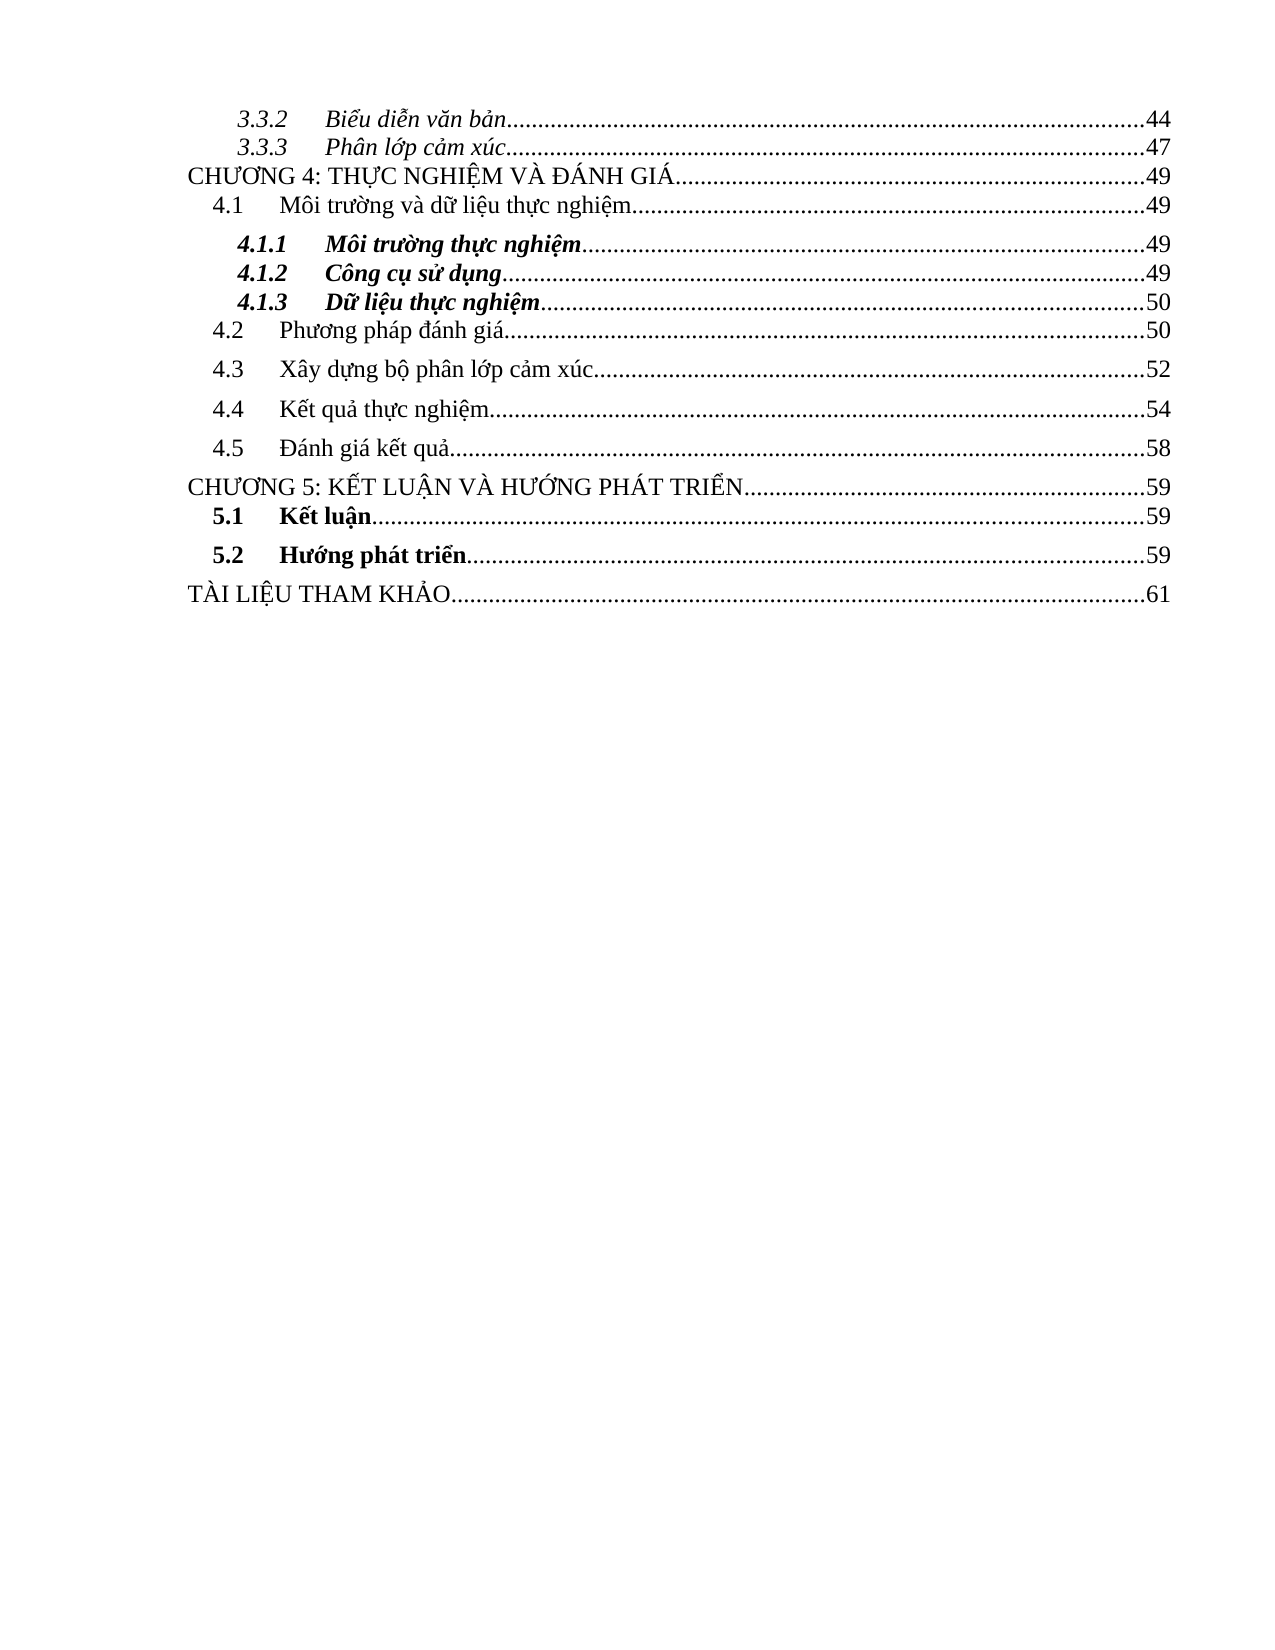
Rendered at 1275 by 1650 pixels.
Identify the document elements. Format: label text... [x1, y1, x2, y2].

text 4.2 Phương pháp đánh giá 50 [212, 315, 1172, 344]
text 3.3.2 Biểu diễn văn bản 44 [237, 104, 1172, 132]
text CHƯƠNG 5: KẾT LUẬN VÀ HƯỚNG PHÁT TRIỂN 59 [187, 472, 1172, 501]
text 4.1.1 Môi trường thực nghiệm 49 [237, 229, 1172, 258]
text CHƯƠNG 4: THỰC NGHIỆM VÀ ĐÁNH GIÁ 49 [187, 161, 1172, 190]
text 4.1.3 Dữ liệu thực nghiệm 50 [237, 287, 1172, 315]
text TÀI LIỆU THAM KHẢO 61 [187, 579, 1172, 608]
text 4.3 Xây dựng bộ phân lớp cảm xúc 52 [212, 354, 1172, 383]
text 4.1.2 Công cụ sử dụng 49 [237, 258, 1172, 287]
text 4.4 Kết quả thực nghiệm 54 [212, 394, 1172, 422]
text 4.5 Đánh giá kết quả 58 [212, 433, 1172, 462]
text 5.2 Hướng phát triển 59 [212, 540, 1172, 569]
text 3.3.3 Phân lớp cảm xúc 47 [237, 132, 1172, 161]
text 5.1 Kết luận 59 [212, 501, 1172, 529]
text 4.1 Môi trường và dữ liệu thực nghiệm 49 [212, 190, 1172, 219]
